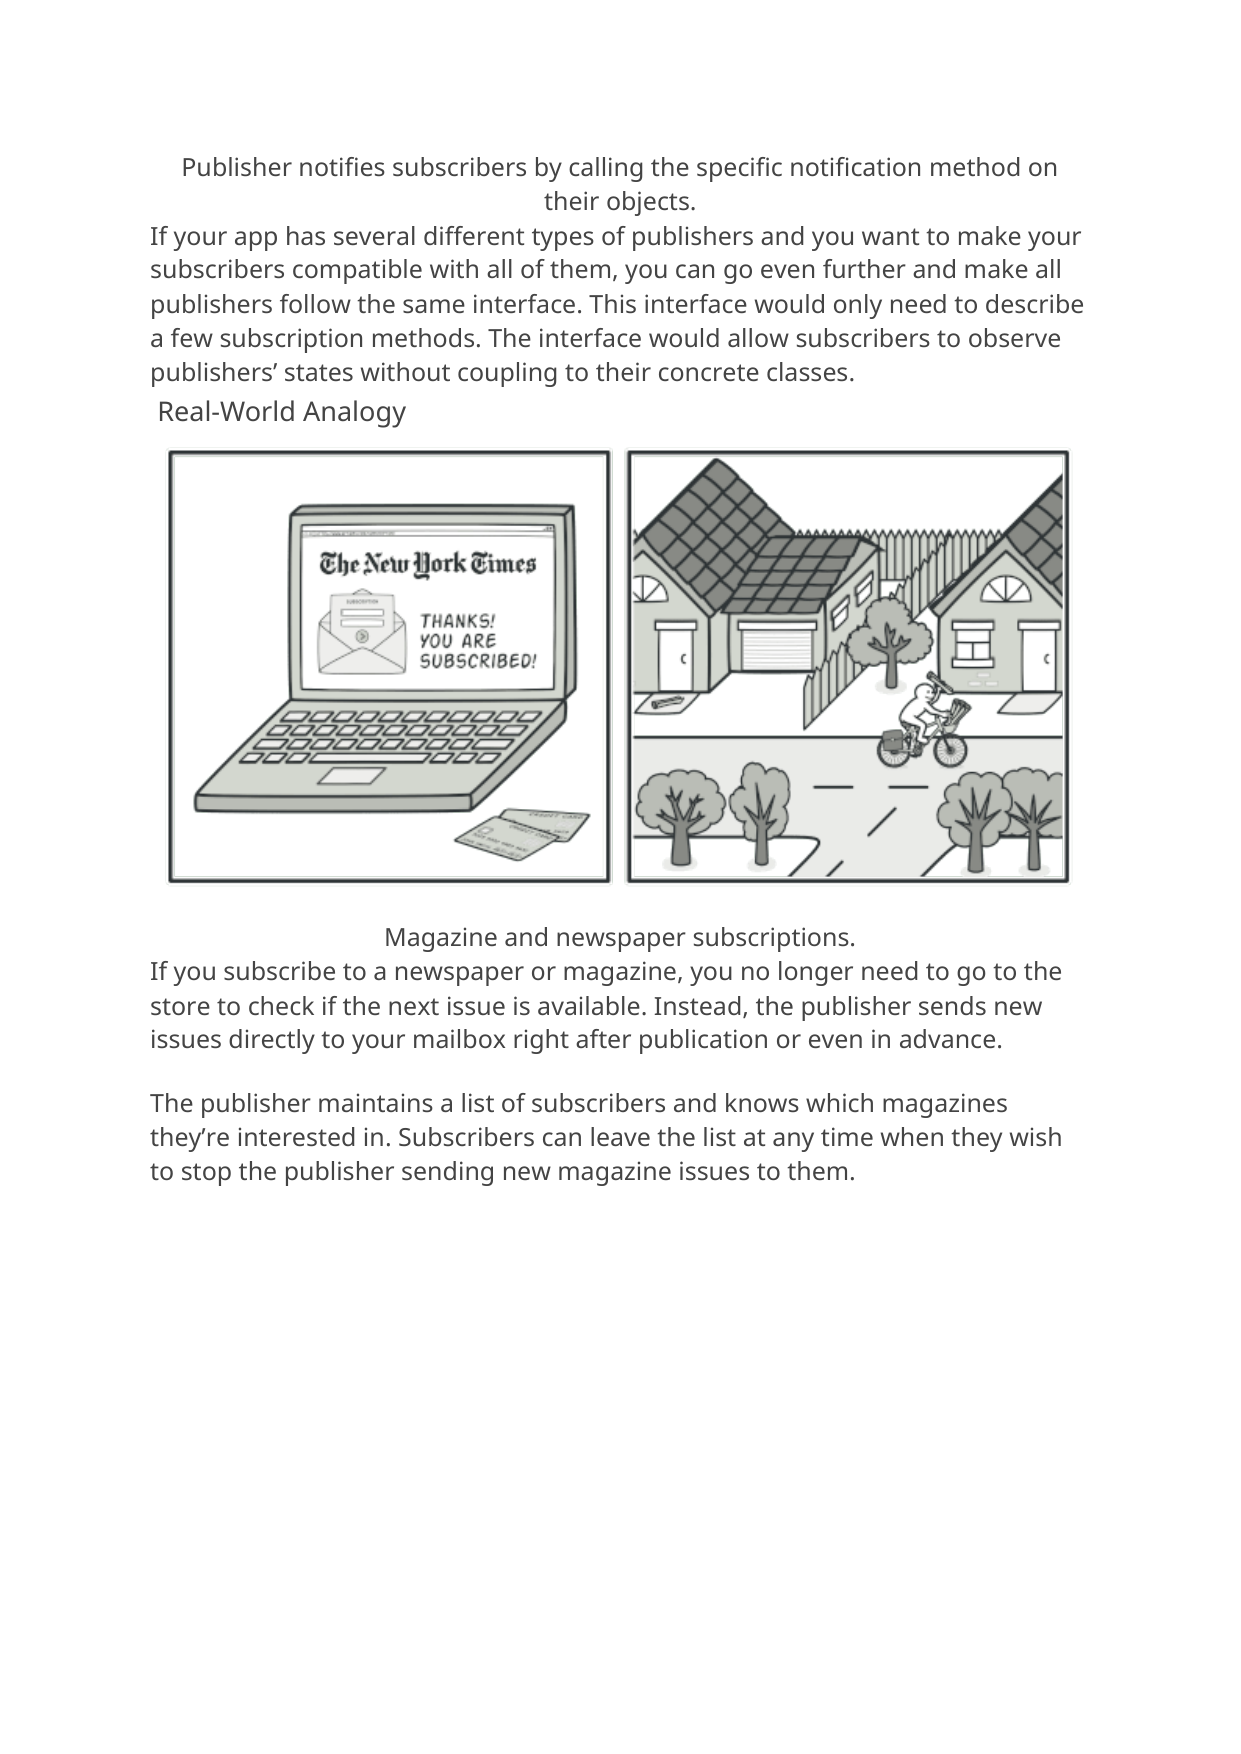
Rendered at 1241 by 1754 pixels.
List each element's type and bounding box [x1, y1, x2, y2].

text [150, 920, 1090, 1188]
picture [150, 432, 1088, 902]
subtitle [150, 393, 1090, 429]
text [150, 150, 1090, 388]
